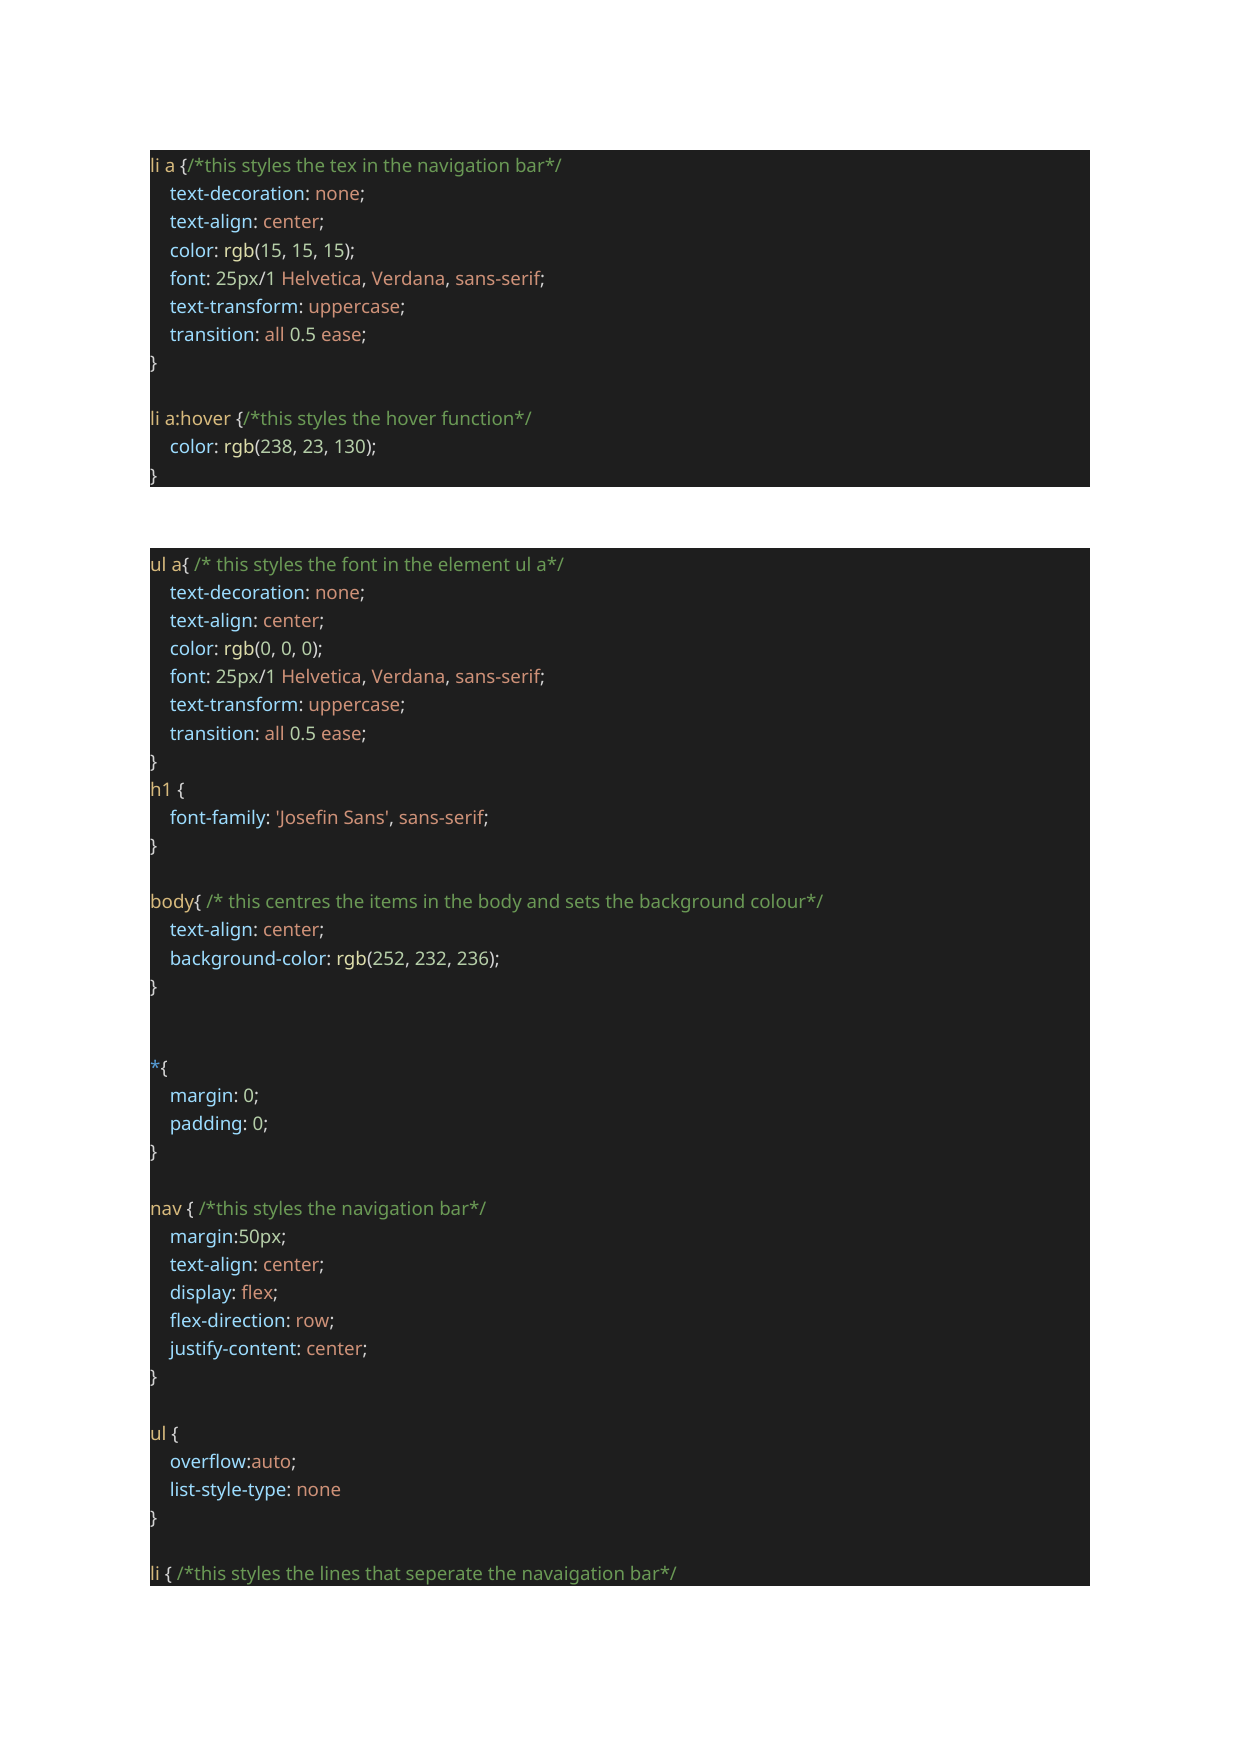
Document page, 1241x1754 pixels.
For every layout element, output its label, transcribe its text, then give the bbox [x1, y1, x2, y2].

text font-family: 'Josefin Sans', sans-serif; [150, 802, 1090, 830]
text flex-direction: row; [150, 1305, 1090, 1333]
text li a {/*this styles the tex in the navigation bar*/ [150, 150, 1090, 178]
text body{ /* this centres the items in the body and sets the background colour*/ [150, 886, 1090, 914]
text justify-content: center; [150, 1333, 1090, 1361]
text text-align: center; [150, 605, 1090, 633]
text ul a{ /* this styles the font in the element ul a*/ [150, 548, 1090, 577]
text text-align: center; [150, 914, 1090, 942]
text } [150, 347, 1090, 375]
text } [150, 830, 1090, 858]
text *{ [150, 1052, 1090, 1080]
text color: rgb(0, 0, 0); [150, 633, 1090, 661]
text li a:hover {/*this styles the hover function*/ [150, 403, 1090, 431]
text color: rgb(238, 23, 130); [150, 431, 1090, 459]
text font: 25px/1 Helvetica, Verdana, sans-serif; [150, 661, 1090, 689]
text color: rgb(15, 15, 15); [150, 234, 1090, 262]
text ul { [150, 1417, 1090, 1445]
text text-transform: uppercase; [150, 689, 1090, 717]
text } [150, 1502, 1090, 1530]
text } [150, 1136, 1090, 1164]
text padding: 0; [150, 1108, 1090, 1136]
text display: flex; [150, 1277, 1090, 1305]
text h1 { [150, 773, 1090, 802]
text nav { /*this styles the navigation bar*/ [150, 1192, 1090, 1220]
text li { /*this styles the lines that seperate the navaigation bar*/ [150, 1558, 1090, 1586]
text text-align: center; [150, 1248, 1090, 1277]
text background-color: rgb(252, 232, 236); [150, 942, 1090, 970]
text transition: all 0.5 ease; [150, 319, 1090, 347]
text transition: all 0.5 ease; [150, 717, 1090, 745]
text text-decoration: none; [150, 577, 1090, 605]
text text-align: center; [150, 206, 1090, 234]
text overflow:auto; [150, 1445, 1090, 1473]
text } [150, 745, 1090, 773]
text } [150, 459, 1090, 487]
text list-style-type: none [150, 1473, 1090, 1502]
text text-decoration: none; [150, 178, 1090, 206]
text } [150, 970, 1090, 998]
text margin:50px; [150, 1220, 1090, 1248]
text margin: 0; [150, 1080, 1090, 1108]
text font: 25px/1 Helvetica, Verdana, sans-serif; [150, 262, 1090, 291]
text } [150, 1361, 1090, 1389]
text text-transform: uppercase; [150, 291, 1090, 319]
